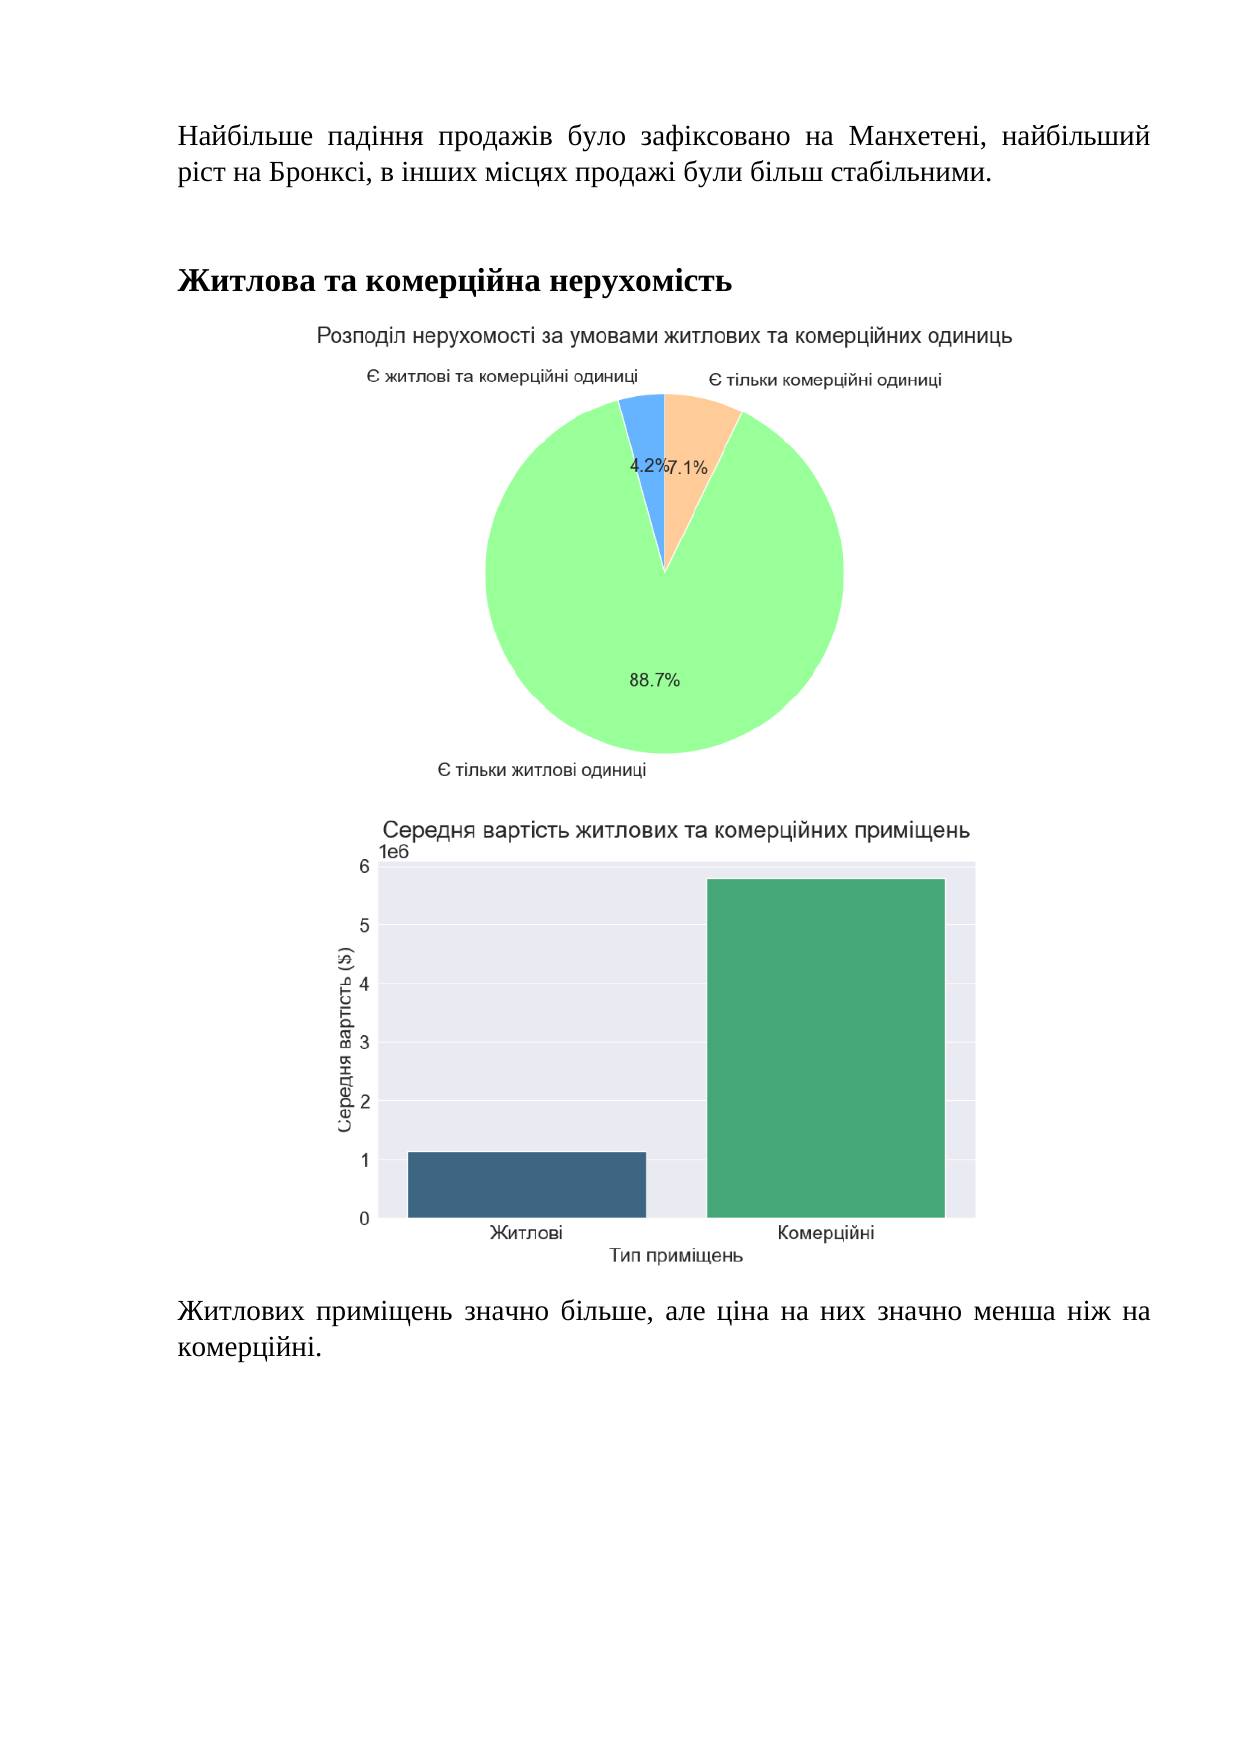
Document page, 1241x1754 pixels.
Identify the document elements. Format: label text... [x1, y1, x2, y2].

picture [338, 809, 991, 1274]
picture [307, 317, 1022, 791]
text Житлових приміщень значно більше, але ціна на них значно менша ніж на комерційні. [177, 1326, 1152, 1362]
text Найбільше падіння продажів було зафіксовано на Манхетені, найбільший ріст на Бронксі, в інших місцях продажі були більш стабільними. [177, 152, 1152, 188]
text Житлова та комерційна нерухомість [177, 260, 1152, 298]
